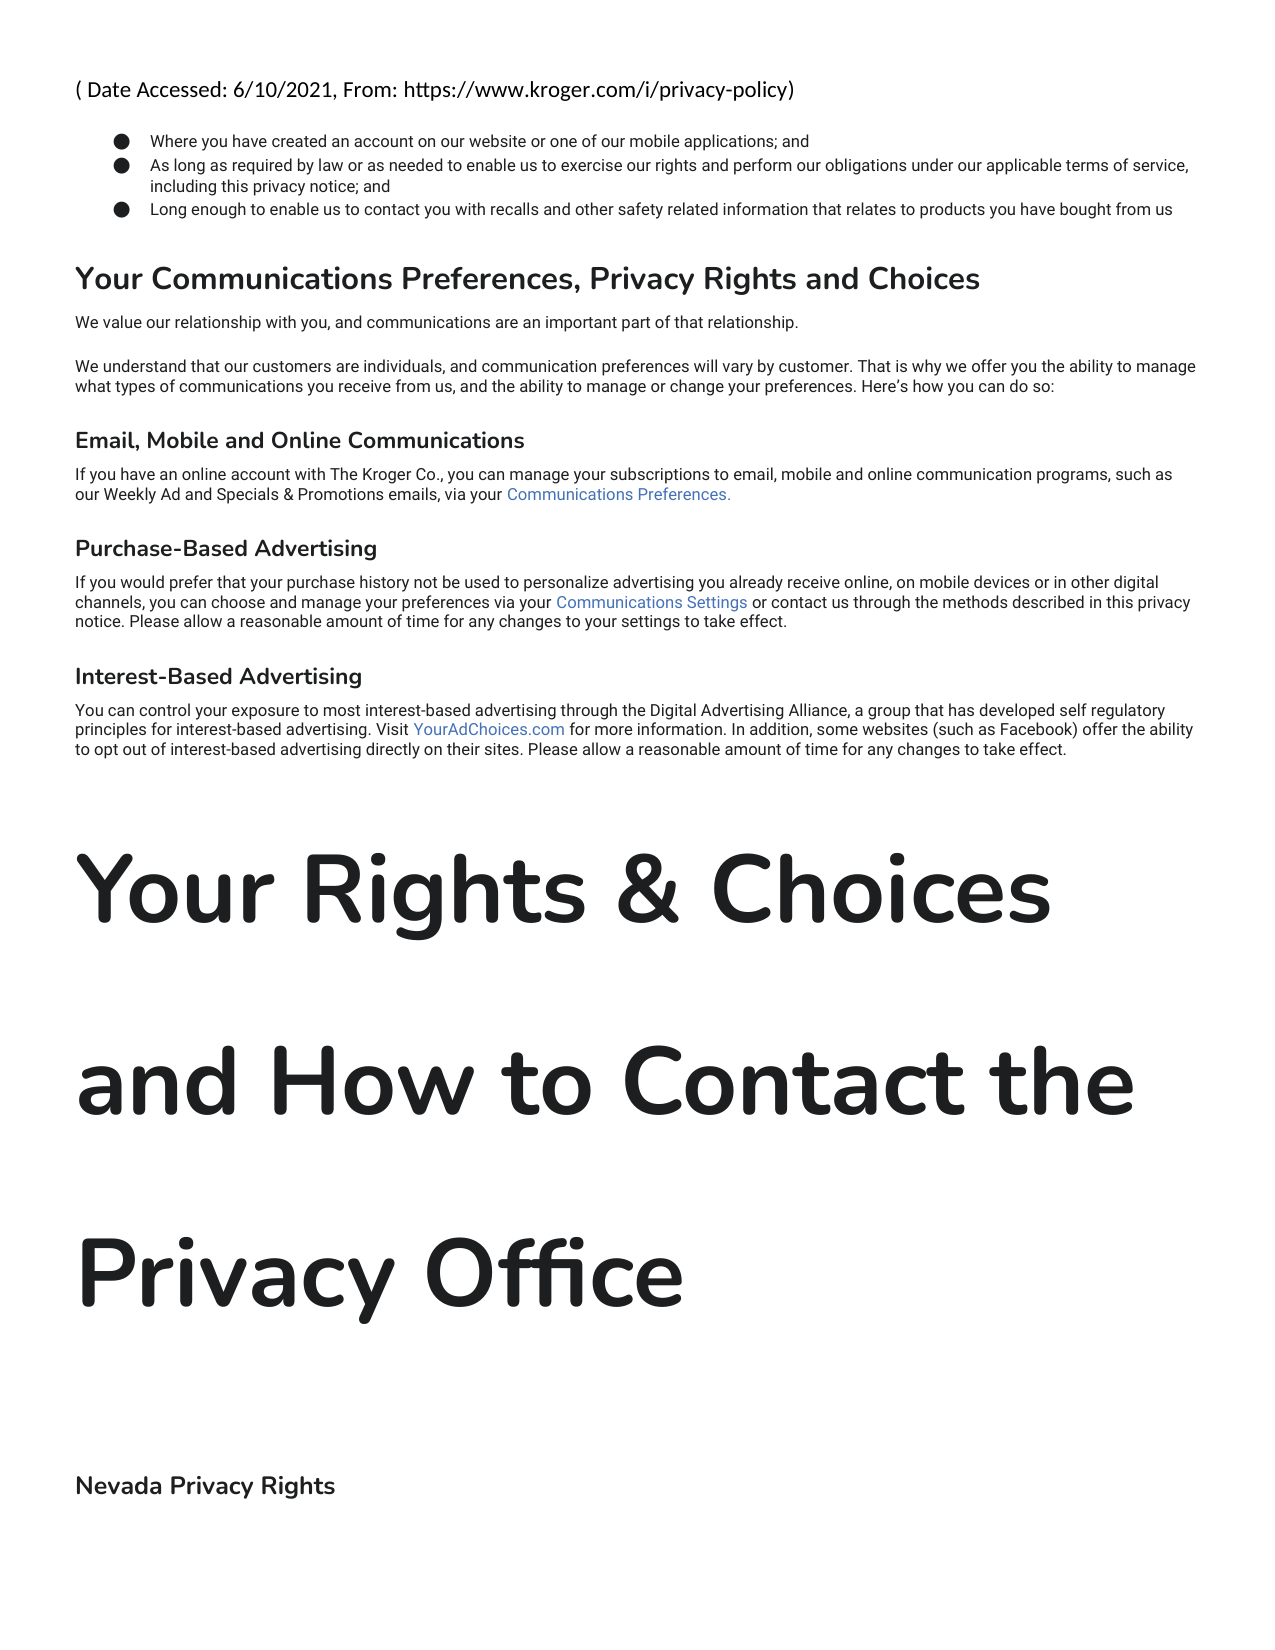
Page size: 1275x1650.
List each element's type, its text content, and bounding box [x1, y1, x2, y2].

subtitle Your Rights & Choices and How to Contact the Privacy Office [75, 826, 1200, 1341]
list Where you have created an account on our website or one of our mobile applications; and [112, 128, 1200, 152]
subtitle Email, Mobile and Online Communications [75, 425, 1200, 457]
subtitle Nevada Privacy Rights [75, 1469, 1200, 1503]
subtitle Your Communications Preferences, Privacy Rights and Choices [75, 258, 1200, 301]
text You can control your exposure to most interest-based advertising through the Digital Advertising Alliance, a group that has developed self regulatory principles for interest-based advertising. Visit YourAdChoices.com for more information. In addition, some websites (such as Facebook) offer the ability to opt out of interest-based advertising directly on their sites. Please allow a reasonable amount of time for any changes to take effect. [75, 700, 1200, 759]
list As long as required by law or as needed to enable us to exercise our rights and perform our obligations under our applicable terms of service, including this privacy notice; and [112, 152, 1200, 196]
list Long enough to enable us to contact you with recalls and other safety related information that relates to products you have bought from us [112, 196, 1200, 221]
text We understand that our customers are individuals, and communication preferences will vary by customer. That is why we offer you the ability to manage what types of communications you receive from us, and the ability to manage or change your preferences. Here’s how you can do so: [75, 357, 1200, 396]
text If you would prefer that your purchase history not be used to personalize advertising you already receive online, on mobile devices or in other digital channels, you can choose and manage your preferences via your Communications Settings or contact us through the methods described in this privacy notice. Please allow a reasonable amount of time for any changes to your settings to take effect. [75, 573, 1200, 632]
text If you have an online account with The Kroger Co., you can manage your subscriptions to email, mobile and online communication programs, such as our Weekly Ad and Specials & Promotions emails, via your Communications Preferences. [75, 465, 1200, 504]
subtitle Purchase-Based Advertising [75, 533, 1200, 564]
subtitle Interest-Based Advertising [75, 661, 1200, 692]
text We value our relationship with you, and communications are an important part of that relationship. [75, 312, 1200, 332]
